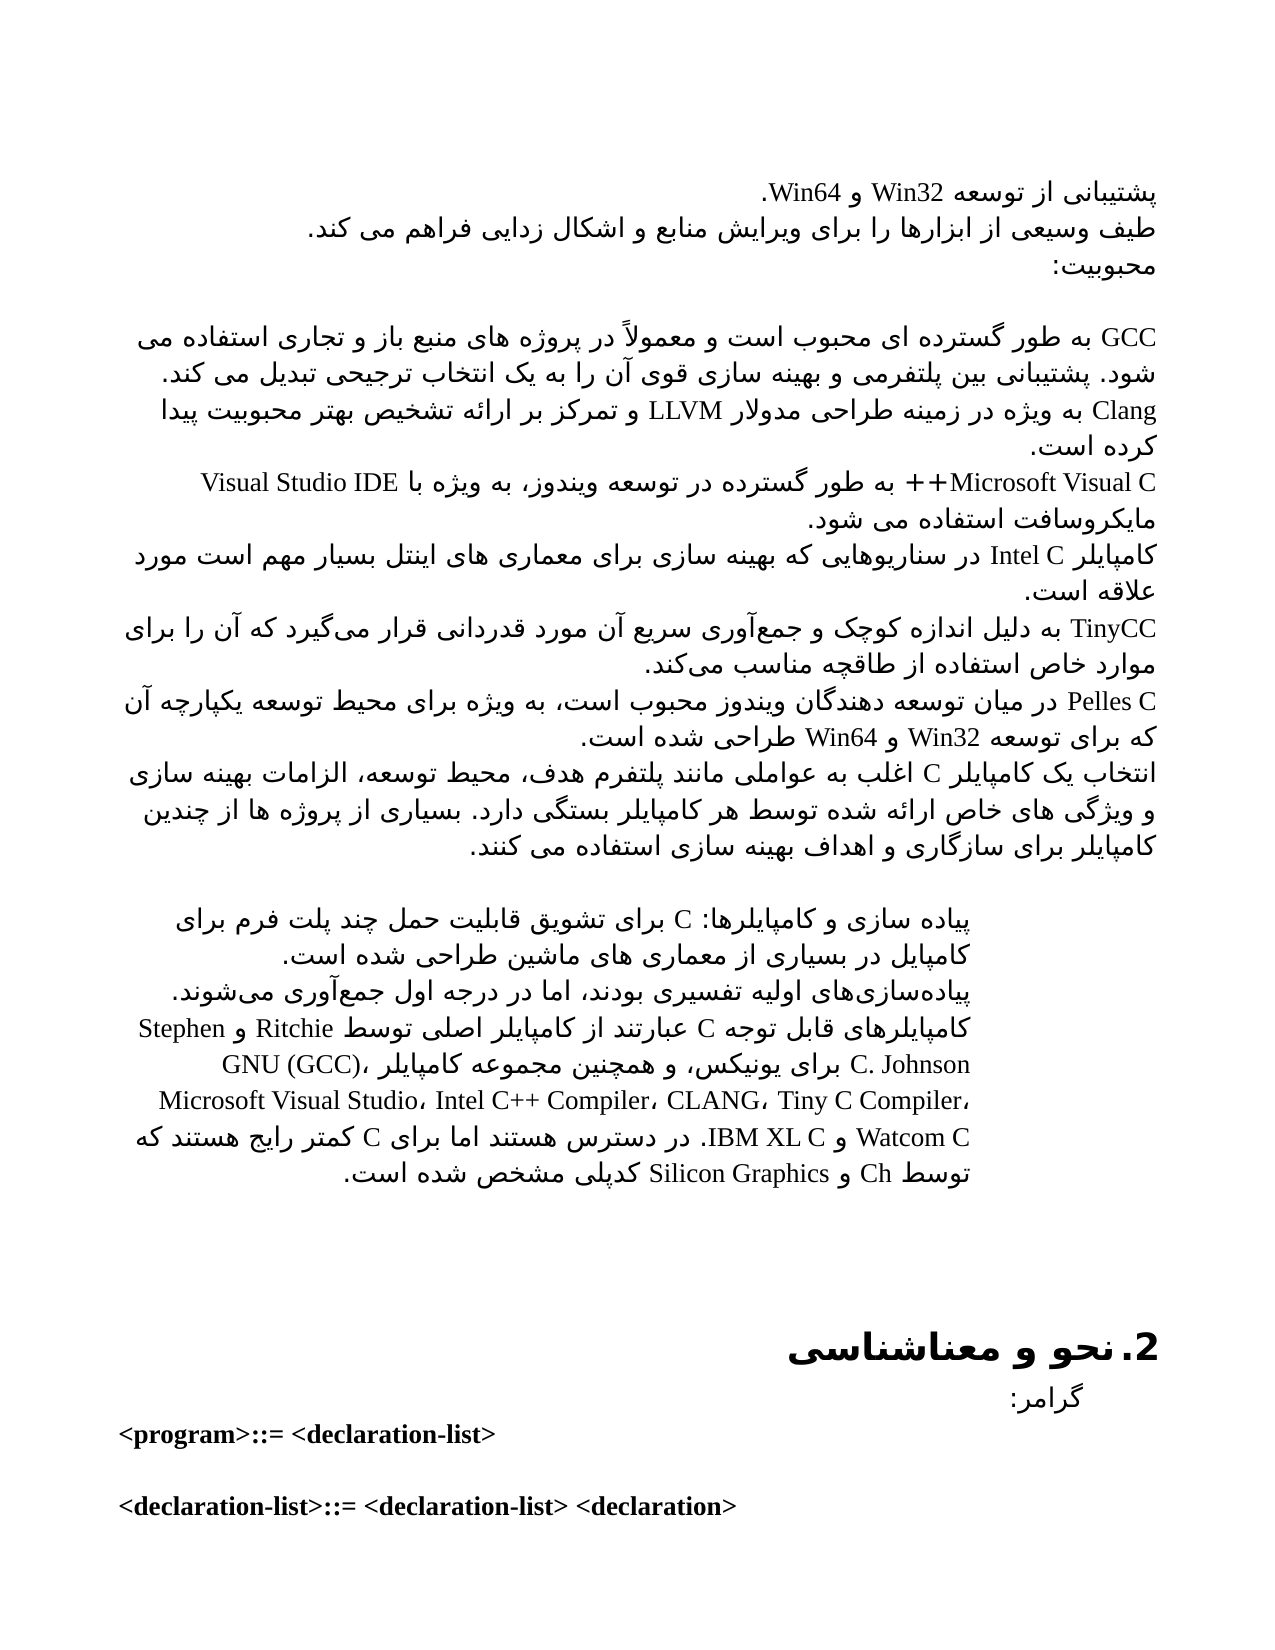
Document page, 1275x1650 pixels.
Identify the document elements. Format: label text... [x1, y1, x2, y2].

text انتخاب یک کامپایلر C اغلب به عواملی مانند پلتفرم هدف، محیط توسعه، الزامات بهینه سازی و ویژگی های خاص ارائه شده توسط هر کامپایلر بستگی دارد. بسیاری از پروژه ها از چندین کامپایلر برای سازگاری و اهداف بهینه سازی استفاده می کنند. [118, 757, 1157, 862]
text TinyCC به دلیل اندازه کوچک و جمع‌آوری سریع آن مورد قدردانی قرار می‌گیرد که آن را برای موارد خاص استفاده از طاقچه مناسب می‌کند. [118, 612, 1157, 680]
text GCC به طور گسترده ای محبوب است و معمولاً در پروژه های منبع باز و تجاری استفاده می شود. پشتیبانی بین پلتفرمی و بهینه سازی قوی آن را به یک انتخاب ترجیحی تبدیل می کند. [118, 321, 1157, 389]
text <declaration-list>::= <declaration-list> <declaration> [118, 1490, 1157, 1521]
text Pelles C در میان توسعه دهندگان ویندوز محبوب است، به ویژه برای محیط توسعه یکپارچه آن که برای توسعه Win32 و Win64 طراحی شده است. [118, 684, 1157, 753]
text محبوبیت: [118, 249, 1157, 281]
text گرامر: [118, 1382, 1157, 1414]
subtitle نحو و معناشناسی [118, 1326, 1120, 1370]
text کامپایلر Intel C در سناریوهایی که بهینه سازی برای معماری های اینتل بسیار مهم است مورد علاقه است. [118, 539, 1157, 607]
text طیف وسیعی از ابزارها را برای ویرایش منابع و اشکال زدایی فراهم می کند. [118, 213, 1157, 244]
text Clang به ویژه در زمینه طراحی مدولار LLVM و تمرکز بر ارائه تشخیص بهتر محبوبیت پیدا کرده است. [118, 394, 1157, 462]
text پشتیبانی از توسعه Win32 و Win64. [118, 176, 1157, 208]
text Microsoft Visual C++ به طور گسترده در توسعه ویندوز، به ویژه با Visual Studio IDE مایکروسافت استفاده می شود. [118, 466, 1157, 534]
text <program>::= <declaration-list> [118, 1418, 1157, 1449]
text پیاده سازی و کامپایلرها: C برای تشویق قابلیت حمل چند پلت فرم برای کامپایل در بسیاری از معماری های ماشین طراحی شده است. پیاده‌سازی‌های اولیه تفسیری بودند، اما در درجه اول جمع‌آوری می‌شوند. کامپایلرهای قابل توجه C عبارتند از کامپایلر اصلی توسط Ritchie و Stephen C. Johnson برای یونیکس، و همچنین مجموعه کامپایلر GNU (GCC)، Microsoft Visual Studio، Intel C++ Compiler، CLANG، Tiny C Compiler، Watcom C و IBM XL C. در دسترس هستند اما برای C کمتر رایج هستند که توسط Ch و Silicon Graphics کدپلی مشخص شده است. [118, 866, 971, 1189]
